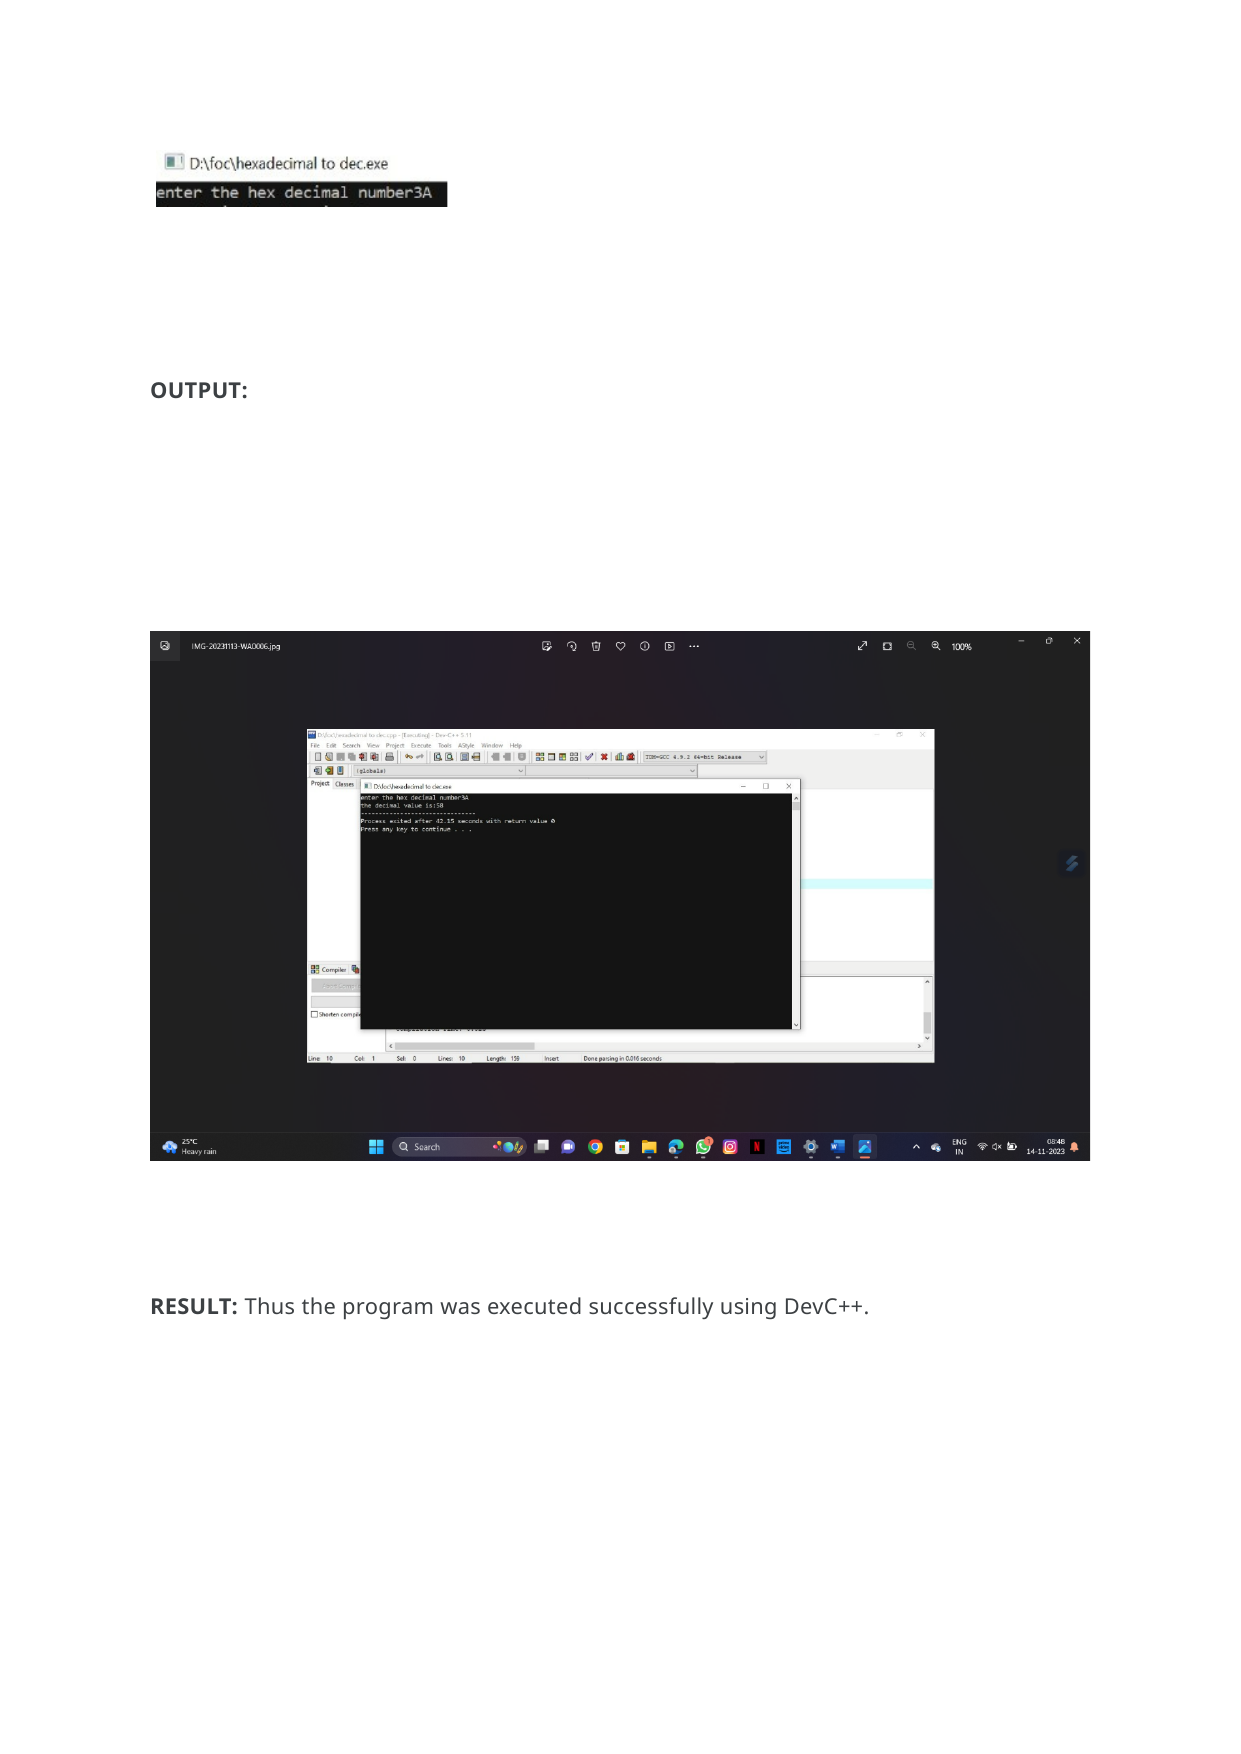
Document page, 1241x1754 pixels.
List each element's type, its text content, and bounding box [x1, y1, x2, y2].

picture [156, 150, 448, 207]
picture [150, 631, 1091, 1161]
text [150, 150, 1090, 631]
